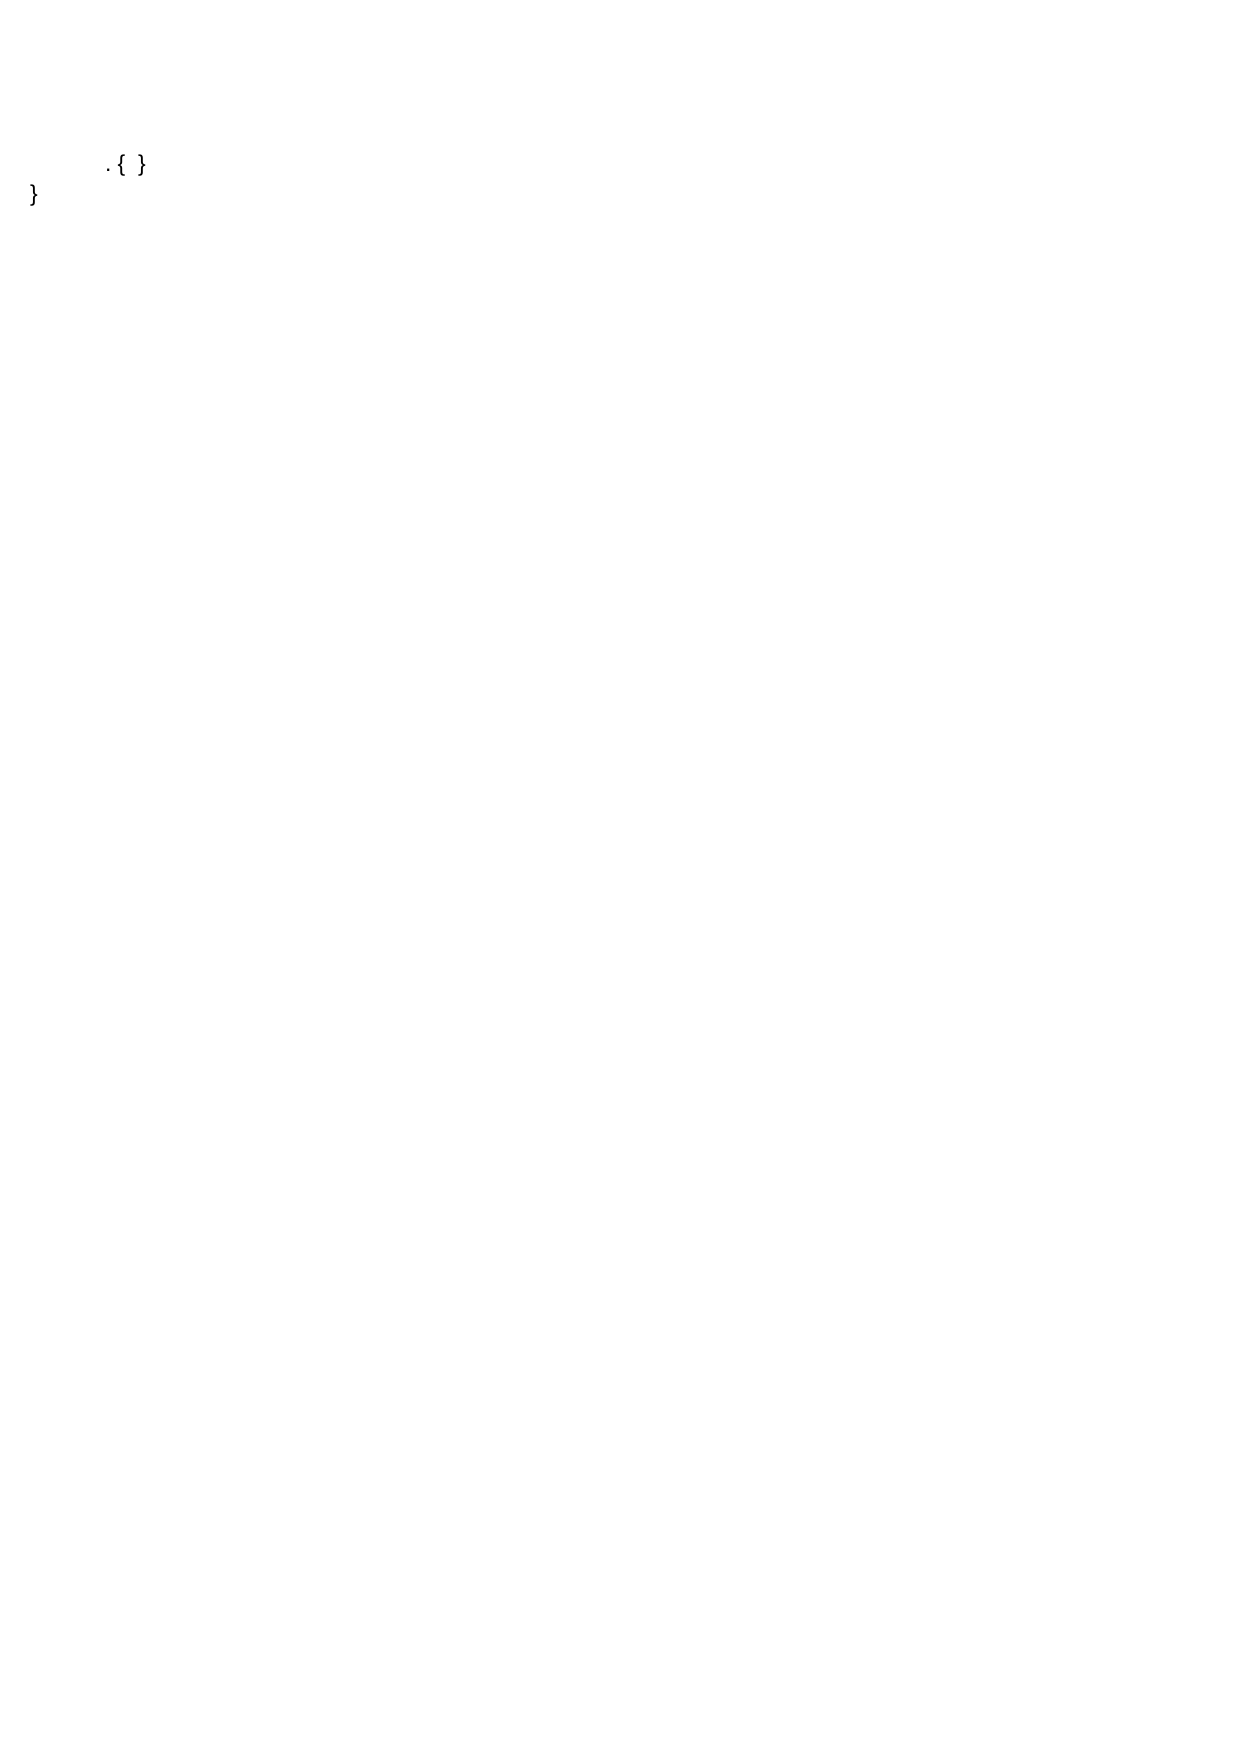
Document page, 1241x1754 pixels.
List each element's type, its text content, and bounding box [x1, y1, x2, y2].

text } [30, 180, 1090, 207]
text . { } [30, 150, 1090, 176]
